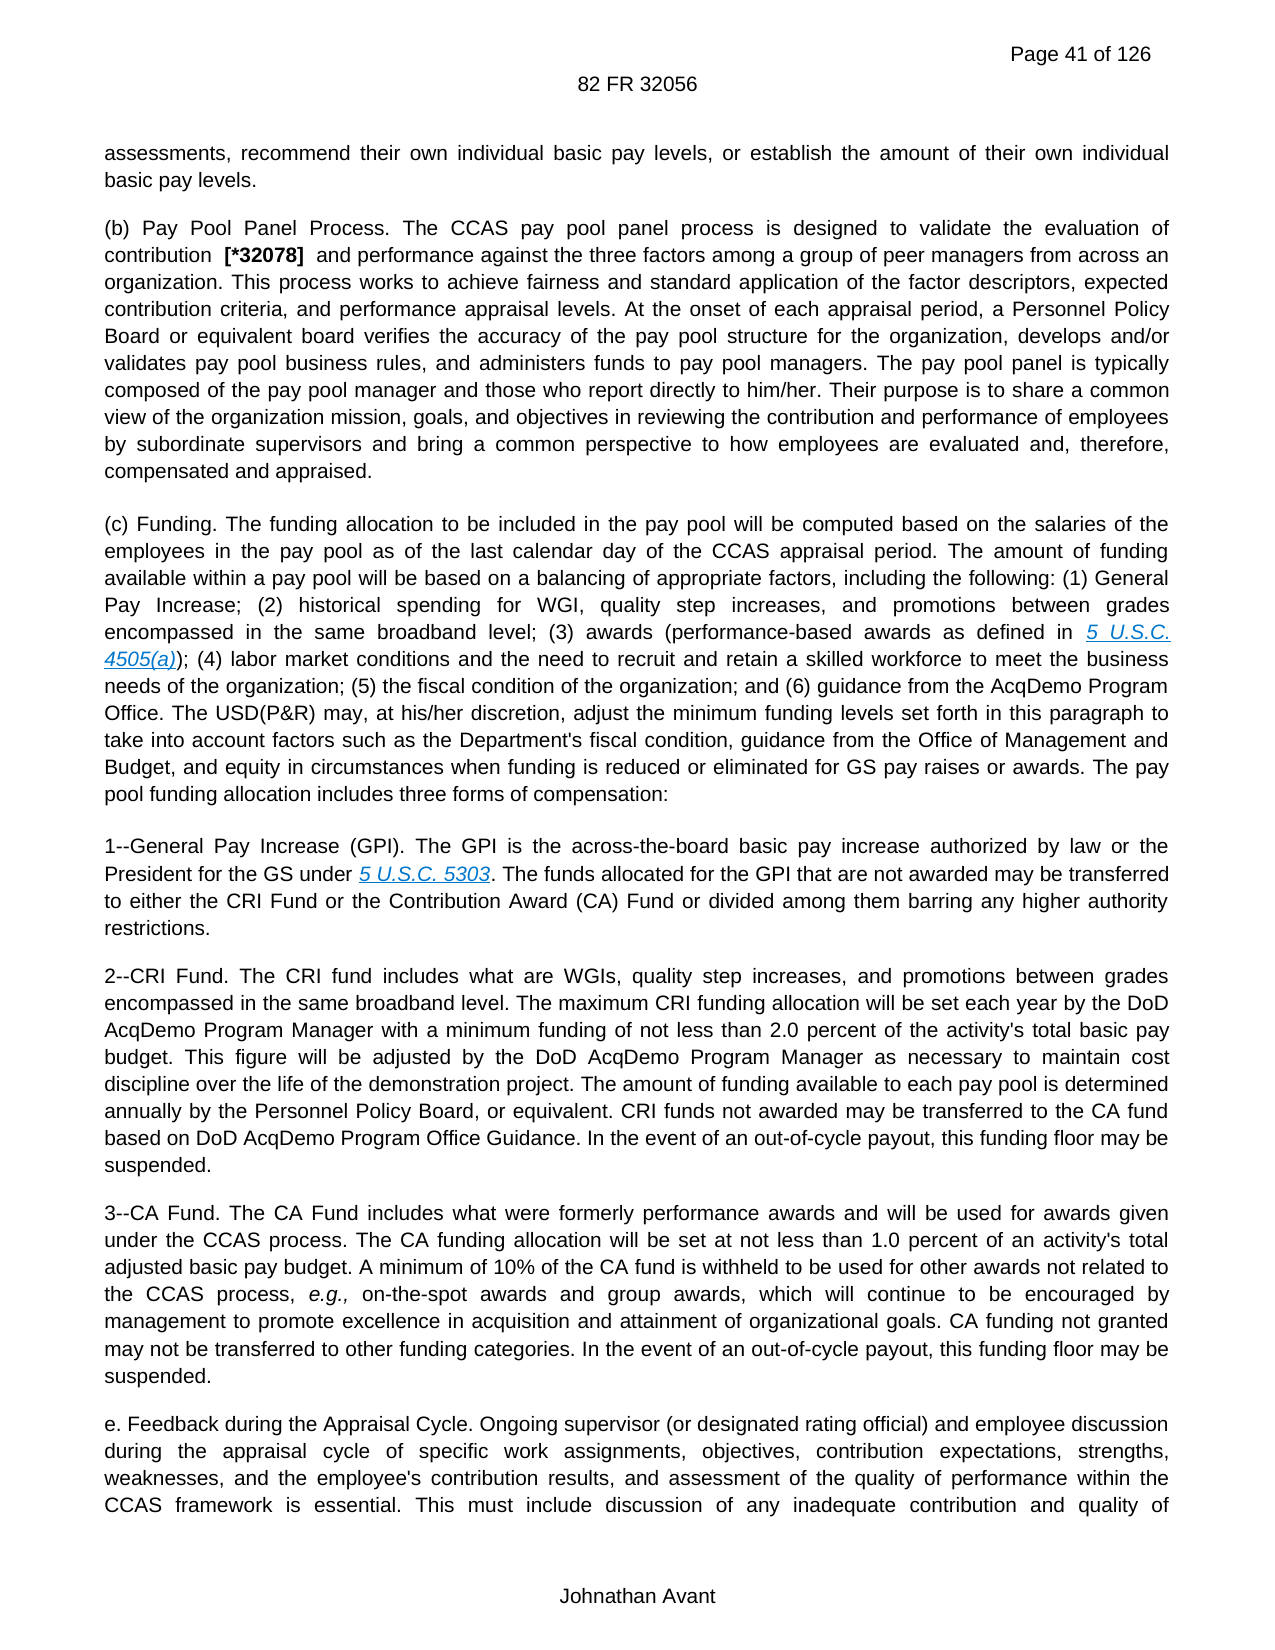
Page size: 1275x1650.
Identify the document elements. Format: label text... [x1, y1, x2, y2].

text 1--General Pay Increase (GPI). The GPI is the across-the-board basic pay increase authorized by law or the President for the GS under 5 U.S.C. 5303. The funds allocated for the GPI that are not awarded may be transferred to either the CRI Fund or the Contribution Award (CA) Fund or divided among them barring any higher authority restrictions. [104, 831, 1171, 939]
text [104, 137, 1171, 192]
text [104, 1408, 1171, 1517]
text (c) Funding. The funding allocation to be included in the pay pool will be computed based on the salaries of the employees in the pay pool as of the last calendar day of the CCAS appraisal period. The amount of funding available within a pay pool will be based on a balancing of appropriate factors, including the following: (1) General Pay Increase; (2) historical spending for WGI, quality step increases, and promotions between grades encompassed in the same broadband level; (3) awards (performance-based awards as defined in 5 U.S.C. 4505(a)); (4) labor market conditions and the need to recruit and retain a skilled workforce to meet the business needs of the organization; (5) the fiscal condition of the organization; and (6) guidance from the AcqDemo Program Office. The USD(P&R) may, at his/her discretion, adjust the minimum funding levels set forth in this paragraph to take into account factors such as the Department's fiscal condition, guidance from the Office of Management and Budget, and equity in circumstances when funding is reduced or eliminated for GS pay raises or awards. The pay pool funding allocation includes three forms of compensation: [104, 508, 1171, 806]
text 2--CRI Fund. The CRI fund includes what are WGIs, quality step increases, and promotions between grades encompassed in the same broadband level. The maximum CRI funding allocation will be set each year by the DoD AcqDemo Program Manager with a minimum funding of not less than 2.0 percent of the activity's total basic pay budget. This figure will be adjusted by the DoD AcqDemo Program Manager as necessary to maintain cost discipline over the life of the demonstration project. The amount of funding available to each pay pool is determined annually by the Personnel Policy Board, or equivalent. CRI funds not awarded may be transferred to the CA fund based on DoD AcqDemo Program Office Guidance. In the event of an out-of-cycle payout, this funding floor may be suspended. [104, 960, 1171, 1177]
text 3--CA Fund. The CA Fund includes what were formerly performance awards and will be used for awards given under the CCAS process. The CA funding allocation will be set at not less than 1.0 percent of an activity's total adjusted basic pay budget. A minimum of 10% of the CA fund is withheld to be used for other awards not related to the CCAS process, e.g., on-the-spot awards and group awards, which will continue to be encouraged by management to promote excellence in acquisition and attainment of organizational goals. CA funding not granted may not be transferred to other funding categories. In the event of an out-of-cycle payout, this funding floor may be suspended. [104, 1198, 1171, 1387]
text (b) Pay Pool Panel Process. The CCAS pay pool panel process is designed to validate the evaluation of contribution [*32078] and performance against the three factors among a group of peer managers from across an organization. This process works to achieve fairness and standard application of the factor descriptors, expected contribution criteria, and performance appraisal levels. At the onset of each appraisal period, a Personnel Policy Board or equivalent board verifies the accuracy of the pay pool structure for the organization, develops and/or validates pay pool business rules, and administers funds to pay pool managers. The pay pool panel is typically composed of the pay pool manager and those who report directly to him/her. Their purpose is to share a common view of the organization mission, goals, and objectives in reviewing the contribution and performance of employees by subordinate supervisors and bring a common perspective to how employees are evaluated and, therefore, compensated and appraised. [104, 212, 1171, 483]
